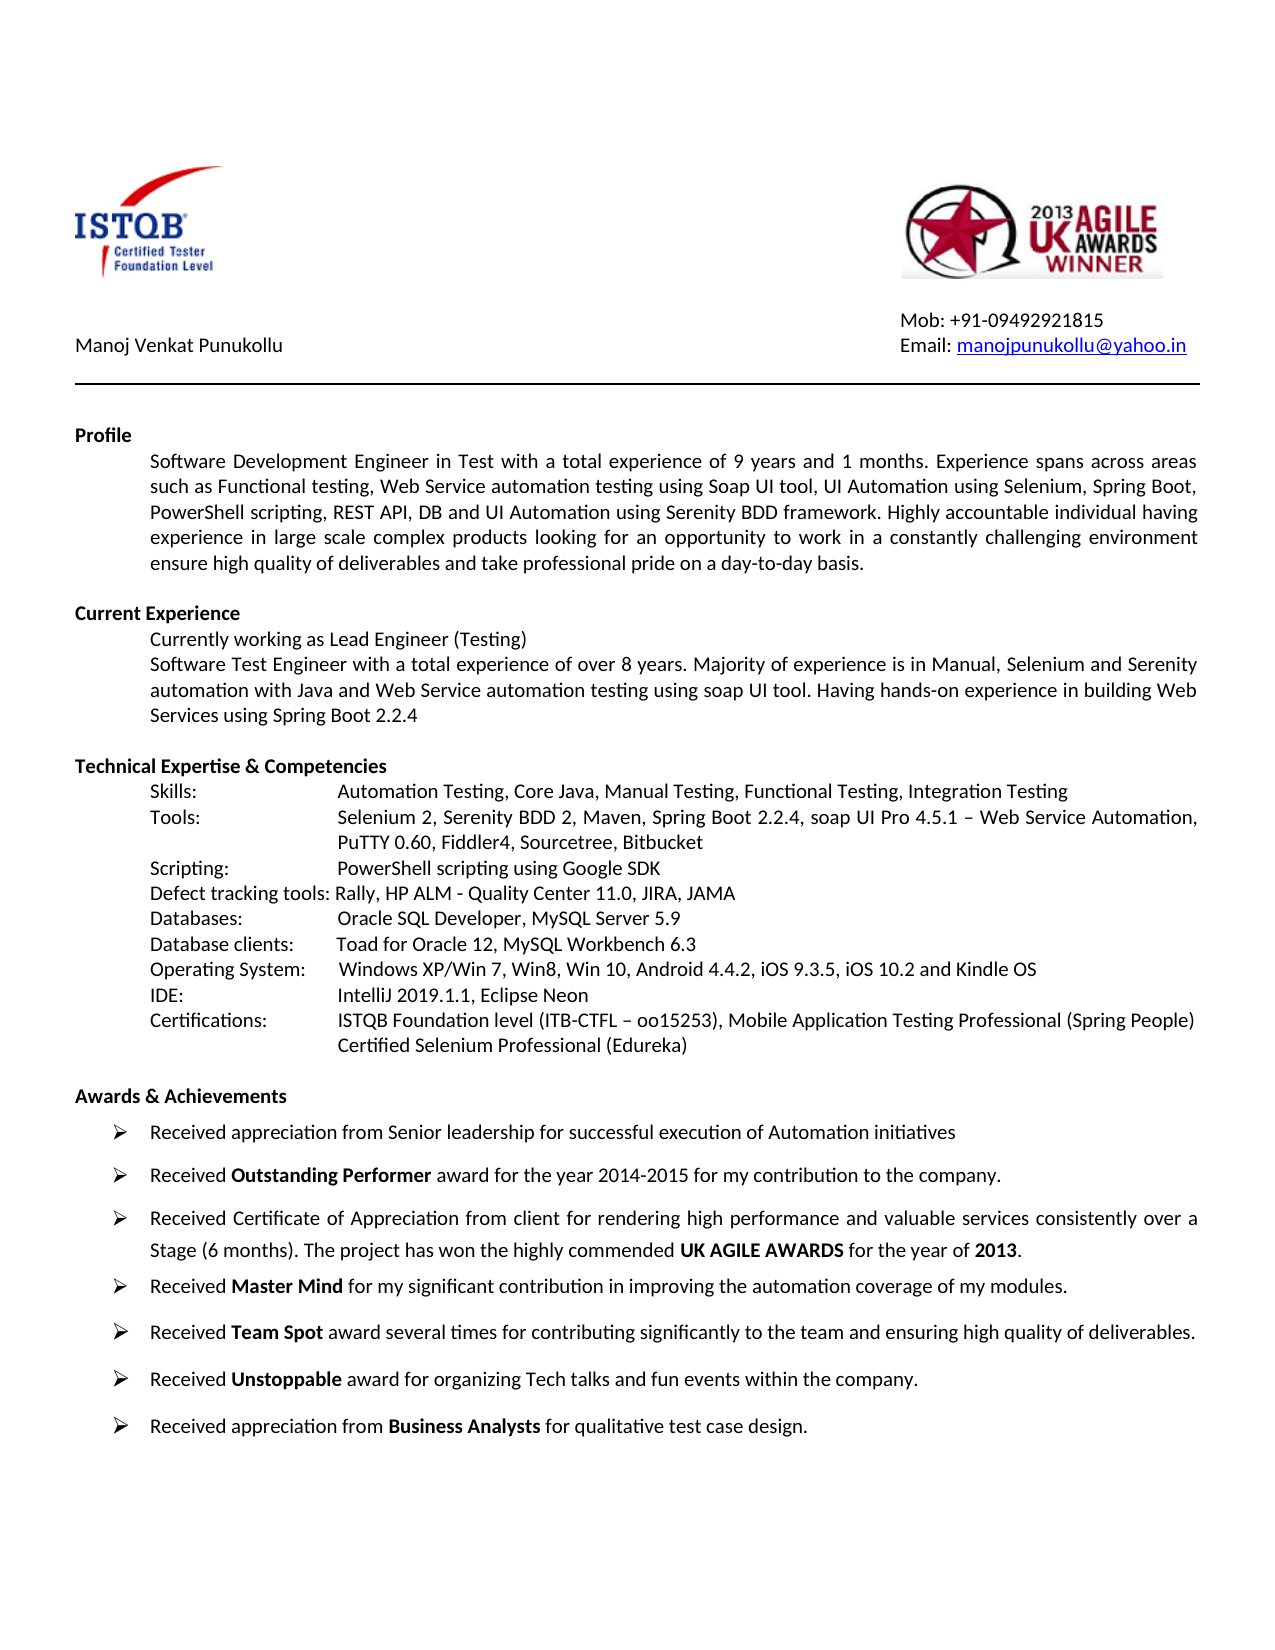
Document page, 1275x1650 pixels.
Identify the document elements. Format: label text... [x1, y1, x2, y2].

text Certifications: ISTQB Foundation level (ITB-CTFL – oo15253), Mobile Application Testing Professional (Spring People) [75, 1007, 1200, 1033]
text Mob: +91-09492921815 [825, 307, 1200, 332]
list Received appreciation from Business Analysts for qualitative test case design. [112, 1399, 1200, 1446]
text Profile [75, 423, 1200, 448]
list Received Outstanding Performer award for the year 2014-2015 for my contribution to the company. [112, 1152, 1200, 1194]
text Software Test Engineer with a total experience of over 8 years. Majority of experience is in Manual, Selenium and Serenity automation with Java and Web Service automation testing using soap UI tool. Having hands-on experience in building Web Services using Spring Boot 2.2.4 [150, 651, 1200, 728]
list Received Master Mind for my significant contribution in improving the automation coverage of my modules. [112, 1262, 1200, 1305]
text Scripting: PowerShell scripting using Google SDK [150, 855, 1200, 880]
text Defect tracking tools: Rally, HP ALM - Quality Center 11.0, JIRA, JAMA [75, 880, 1200, 906]
text Operating System: Windows XP/Win 7, Win8, Win 10, Android 4.4.2, iOS 9.3.5, iOS 10.2 and Kindle OS [75, 956, 1200, 982]
text Database clients: Toad for Oracle 12, MySQL Workbench 6.3 [75, 931, 1200, 956]
picture [901, 163, 1164, 279]
text Software Development Engineer in Test with a total experience of 9 years and 1 months. Experience spans across areas such as Functional testing, Web Service automation testing using Soap UI tool, UI Automation using Selenium, Spring Boot, PowerShell scripting, REST API, DB and UI Automation using Serenity BDD framework. Highly accountable individual having experience in large scale complex products looking for an opportunity to work in a constantly challenging environment ensure high quality of deliverables and take professional pride on a day-to-day basis. [150, 448, 1200, 575]
text Manoj Venkat Punukollu Email: manojpunukollu@yahoo.in [75, 332, 1200, 358]
list Received Team Spot award several times for contributing significantly to the team and ensuring high quality of deliverables. [112, 1305, 1200, 1352]
picture [75, 166, 224, 279]
text Skills: Automation Testing, Core Java, Manual Testing, Functional Testing, Integration Testing [150, 778, 1200, 804]
text Databases: Oracle SQL Developer, MySQL Server 5.9 [75, 906, 1200, 931]
text Certified Selenium Professional (Edureka) [75, 1033, 1200, 1058]
text Current Experience [75, 601, 1200, 626]
text IDE: IntelliJ 2019.1.1, Eclipse Neon [75, 982, 1200, 1007]
list Received Unstoppable award for organizing Tech talks and fun events within the company. [112, 1352, 1200, 1399]
text Awards & Achievements [75, 1083, 1200, 1109]
list Received appreciation from Senior leadership for successful execution of Automation initiatives [112, 1109, 1200, 1152]
text Tools: Selenium 2, Serenity BDD 2, Maven, Spring Boot 2.2.4, soap UI Pro 4.5.1 – Web Service Automation, PuTTY 0.60, Fiddler4, Sourcetree, Bitbucket [150, 804, 1200, 855]
text Technical Expertise & Competencies [75, 753, 1200, 778]
list Received Certificate of Appreciation from client for rendering high performance and valuable services consistently over a Stage (6 months). The project has won the highly commended UK AGILE AWARDS for the year of 2013. [112, 1194, 1200, 1262]
text Currently working as Lead Engineer (Testing) [75, 626, 1200, 651]
